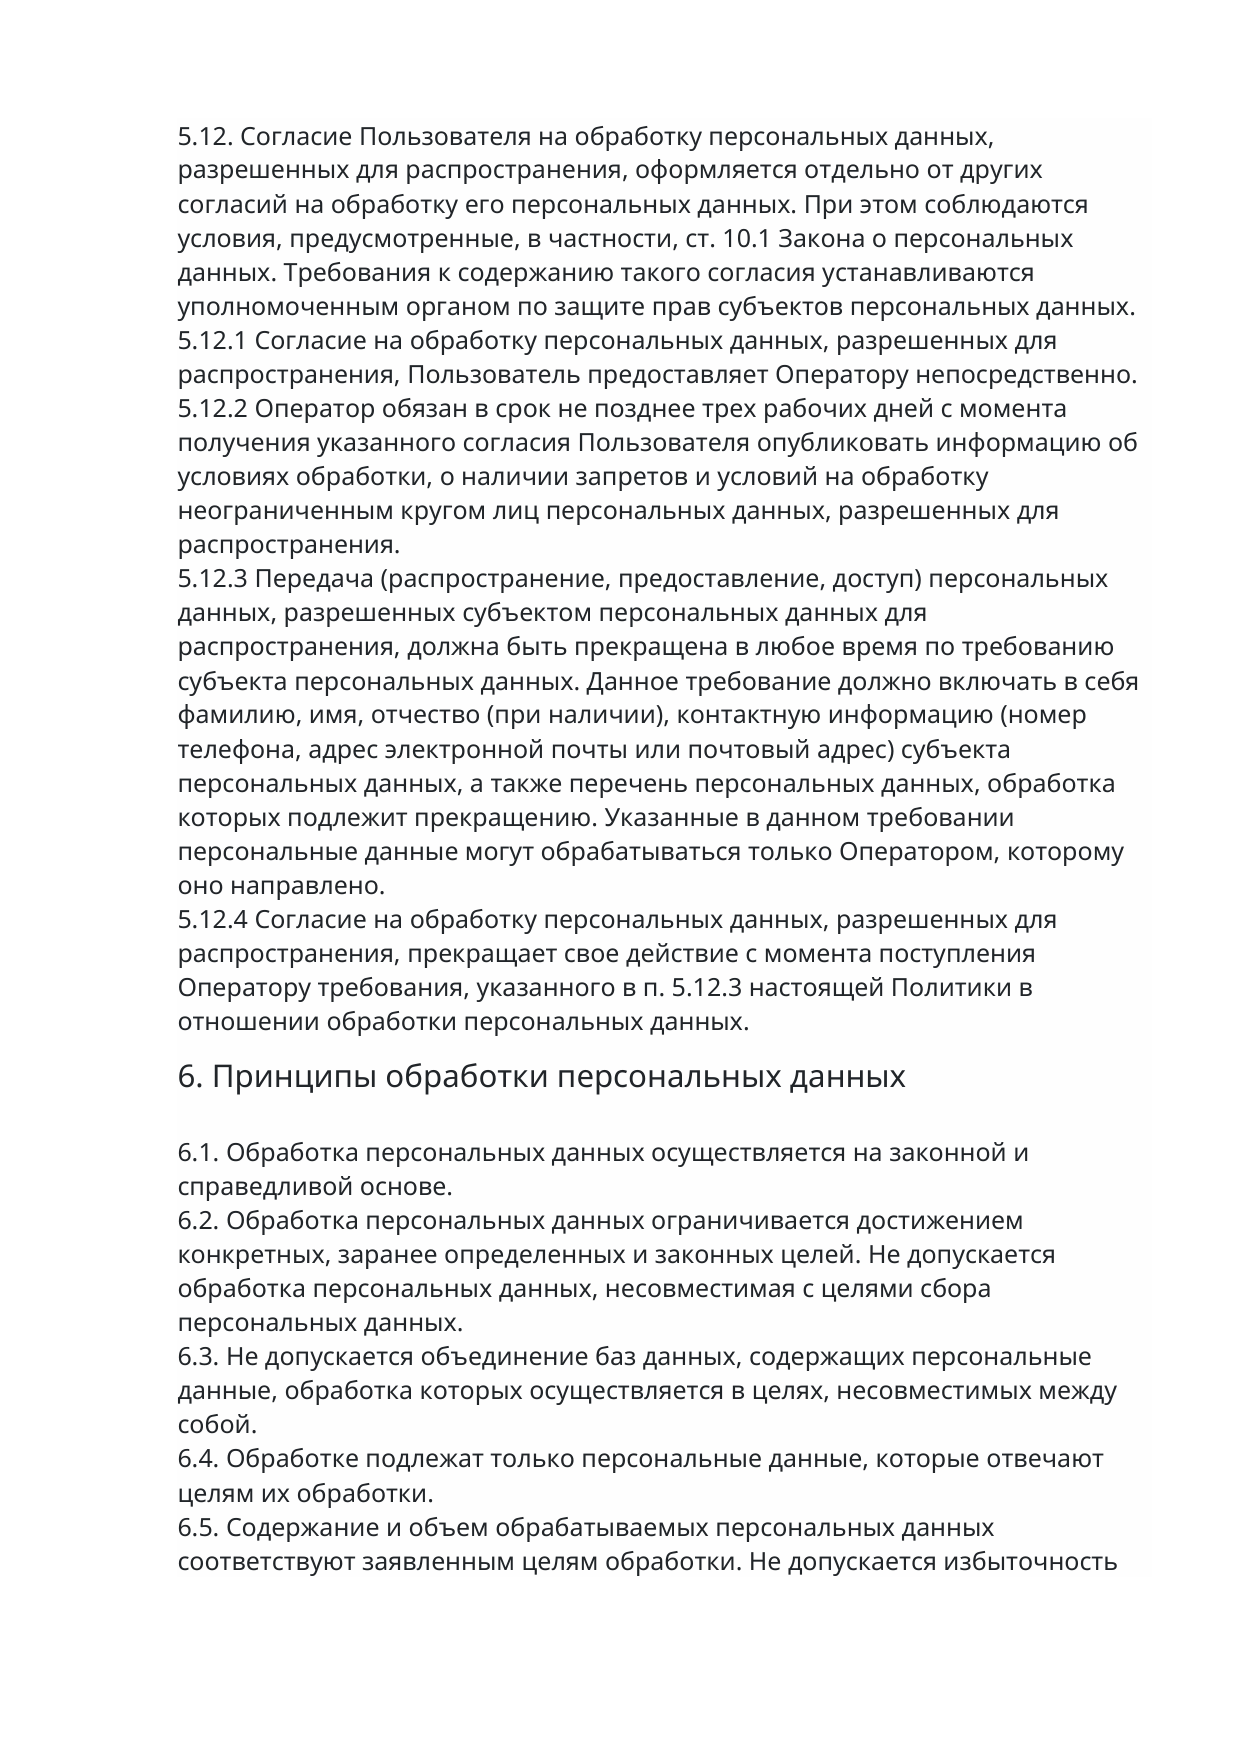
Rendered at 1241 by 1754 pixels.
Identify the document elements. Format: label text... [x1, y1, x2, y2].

text 5.12.1 Согласие на обработку персональных данных, разрешенных для распространения, Пользователь предоставляет Оператору непосредственно. [177, 322, 1152, 391]
text 5.12.3 Передача (распространение, предоставление, доступ) персональных данных, разрешенных субъектом персональных данных для распространения, должна быть прекращена в любое время по требованию субъекта персональных данных. Данное требование должно включать в себя фамилию, имя, отчество (при наличии), контактную информацию (номер телефона, адрес электронной почты или почтовый адрес) субъекта персональных данных, а также перечень персональных данных, обработка которых подлежит прекращению. Указанные в данном требовании персональные данные могут обрабатываться только Оператором, которому оно направлено. [177, 561, 1152, 902]
text 6.2. Обработка персональных данных ограничивается достижением конкретных, заранее определенных и законных целей. Не допускается обработка персональных данных, несовместимая с целями сбора персональных данных. [177, 1203, 1152, 1339]
text 6.3. Не допускается объединение баз данных, содержащих персональные данные, обработка которых осуществляется в целях, несовместимых между собой. [177, 1339, 1152, 1441]
text 6. Принципы обработки персональных данных [177, 1054, 1152, 1097]
text 5.12.2 Оператор обязан в срок не позднее трех рабочих дней с момента получения указанного согласия Пользователя опубликовать информацию об условиях обработки, о наличии запретов и условий на обработку неограниченным кругом лиц персональных данных, разрешенных для распространения. [177, 391, 1152, 561]
text 6.1. Обработка персональных данных осуществляется на законной и справедливой основе. [177, 1134, 1152, 1203]
text 5.12. Согласие Пользователя на обработку персональных данных, разрешенных для распространения, оформляется отдельно от других согласий на обработку его персональных данных. При этом соблюдаются условия, предусмотренные, в частности, ст. 10.1 Закона о персональных данных. Требования к содержанию такого согласия устанавливаются уполномоченным органом по защите прав субъектов персональных данных. [177, 118, 1152, 322]
text 6.4. Обработке подлежат только персональные данные, которые отвечают целям их обработки. [177, 1441, 1152, 1509]
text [177, 1509, 1152, 1577]
text 5.12.4 Согласие на обработку персональных данных, разрешенных для распространения, прекращает свое действие с момента поступления Оператору требования, указанного в п. 5.12.3 настоящей Политики в отношении обработки персональных данных. [177, 902, 1152, 1038]
